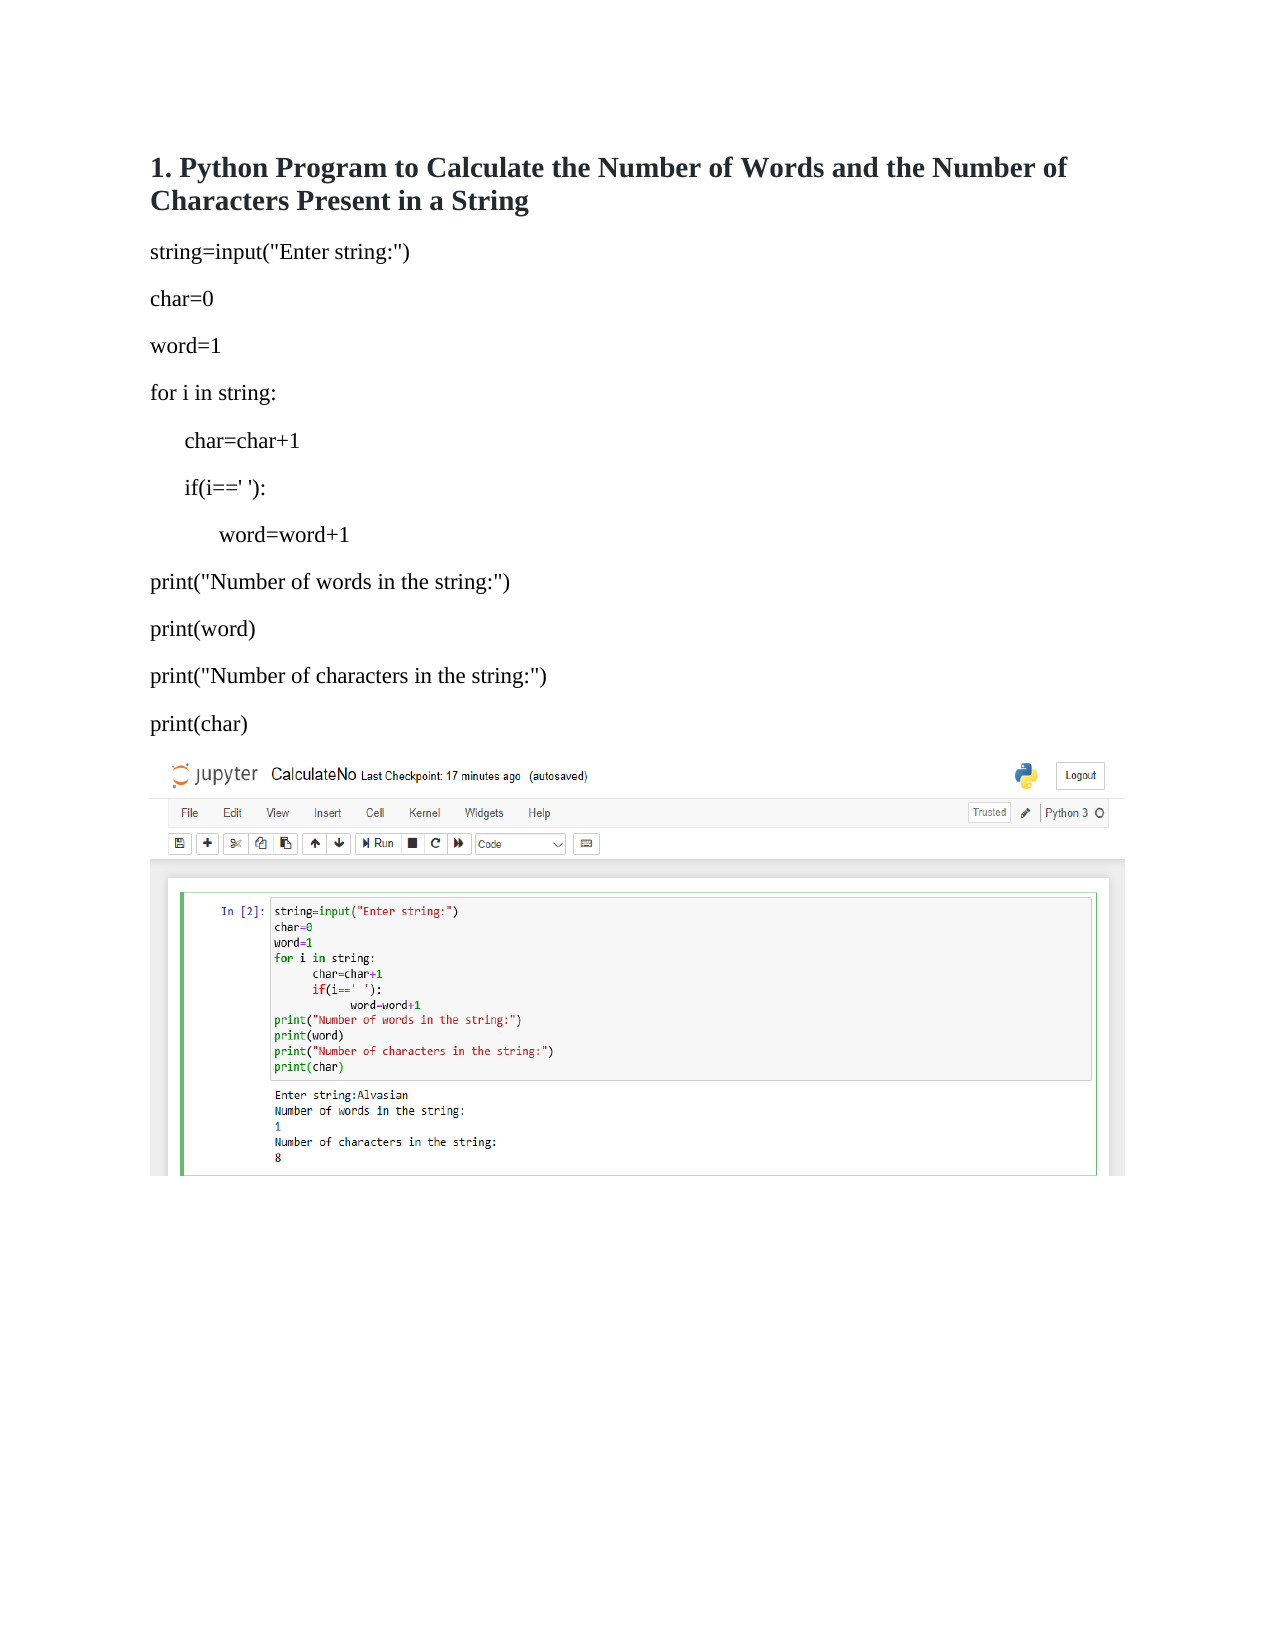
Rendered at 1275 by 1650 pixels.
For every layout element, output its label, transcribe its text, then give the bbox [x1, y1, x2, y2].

text for i in string: [150, 379, 1125, 406]
picture [150, 757, 1125, 1176]
text word=word+1 [150, 521, 1125, 547]
text char=0 [150, 285, 1125, 311]
text word=1 [150, 332, 1125, 359]
text if(i==' '): [150, 474, 1125, 500]
text print(word) [150, 615, 1125, 642]
text print("Number of characters in the string:") [150, 663, 1125, 689]
text print(char) [150, 710, 1125, 736]
text print("Number of words in the string:") [150, 568, 1125, 594]
text char=char+1 [150, 427, 1125, 453]
text 1. Python Program to Calculate the Number of Words and the Number of Characters Present in a String [150, 150, 1125, 217]
text string=input("Enter string:") [150, 238, 1125, 264]
